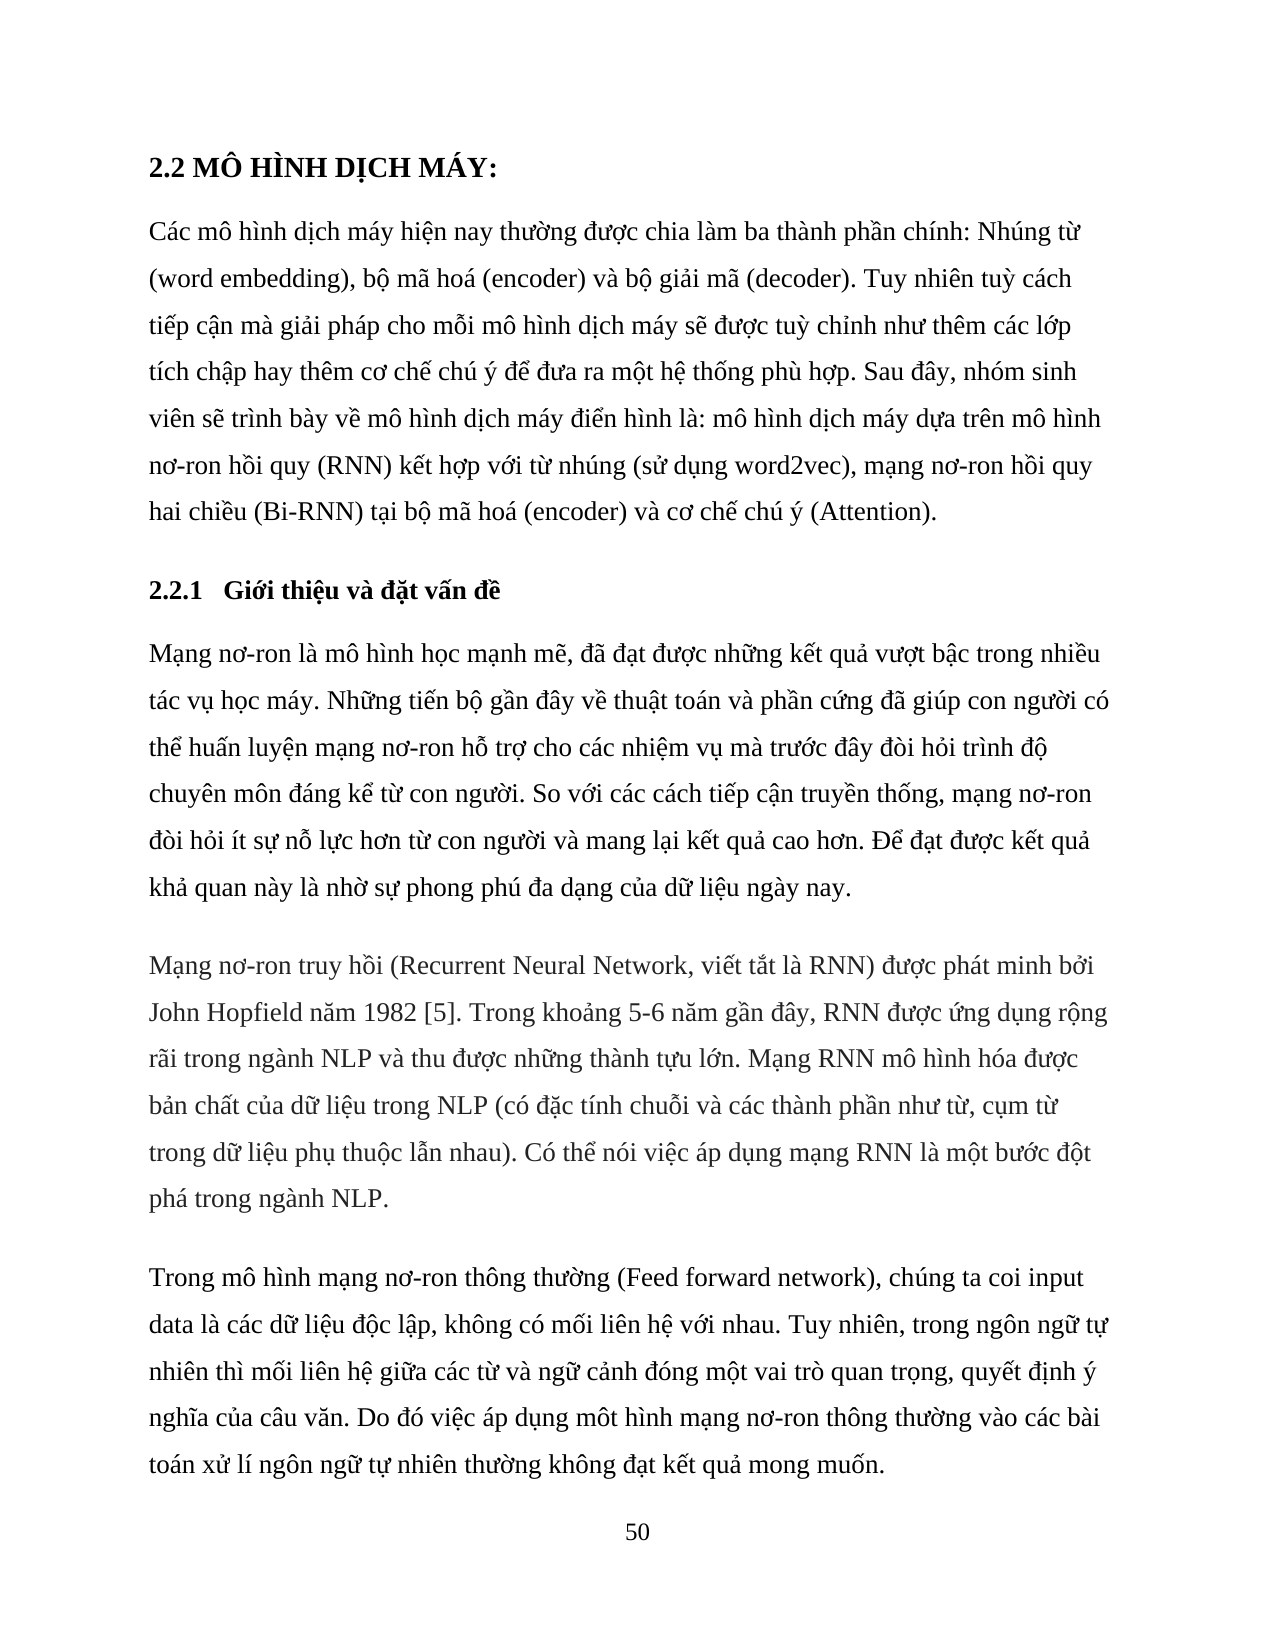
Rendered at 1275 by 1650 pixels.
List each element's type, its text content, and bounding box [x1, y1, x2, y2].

text Mạng nơ-ron truy hồi (Recurrent Neural Network, viết tắt là RNN) được phát minh bởi John Hopfield năm 1982 [5]. Trong khoảng 5-6 năm gần đây, RNN được ứng dụng rộng rãi trong ngành NLP và thu được những thành tựu lớn. Mạng RNN mô hình hóa được bản chất của dữ liệu trong NLP (có đặc tính chuỗi và các thành phần như từ, cụm từ trong dữ liệu phụ thuộc lẫn nhau). Có thể nói việc áp dụng mạng RNN là một bước đột phá trong ngành NLP. [148, 949, 1110, 1214]
list MÔ HÌNH DỊCH MÁY: [148, 150, 1110, 183]
text Các mô hình dịch máy hiện nay thường được chia làm ba thành phần chính: Nhúng từ (word embedding), bộ mã hoá (encoder) và bộ giải mã (decoder). Tuy nhiên tuỳ cách tiếp cận mà giải pháp cho mỗi mô hình dịch máy sẽ được tuỳ chỉnh như thêm các lớp tích chập hay thêm cơ chế chú ý để đưa ra một hệ thống phù hợp. Sau đây, nhóm sinh viên sẽ trình bày về mô hình dịch máy điển hình là: mô hình dịch máy dựa trên mô hình nơ-ron hồi quy (RNN) kết hợp với từ nhúng (sử dụng word2vec), mạng nơ-ron hồi quy hai chiều (Bi-RNN) tại bộ mã hoá (encoder) và cơ chế chú ý (Attention). [148, 216, 1110, 527]
text Trong mô hình mạng nơ-ron thông thường (Feed forward network), chúng ta coi input data là các dữ liệu độc lập, không có mối liên hệ với nhau. Tuy nhiên, trong ngôn ngữ tự nhiên thì mối liên hệ giữa các từ và ngữ cảnh đóng một vai trò quan trọng, quyết định ý nghĩa của câu văn. Do đó việc áp dụng môt hình mạng nơ-ron thông thường vào các bài toán xử lí ngôn ngữ tự nhiên thường không đạt kết quả mong muốn. [148, 1261, 1110, 1479]
list Giới thiệu và đặt vấn đề [148, 574, 1110, 605]
text Mạng nơ-ron là mô hình học mạnh mẽ, đã đạt được những kết quả vượt bậc trong nhiều tác vụ học máy. Những tiến bộ gần đây về thuật toán và phần cứng đã giúp con người có thể huấn luyện mạng nơ-ron hỗ trợ cho các nhiệm vụ mà trước đây đòi hỏi trình độ chuyên môn đáng kể từ con người. So với các cách tiếp cận truyền thống, mạng nơ-ron đòi hỏi ít sự nỗ lực hơn từ con người và mang lại kết quả cao hơn. Để đạt được kết quả khả quan này là nhờ sự phong phú đa dạng của dữ liệu ngày nay. [148, 637, 1110, 902]
